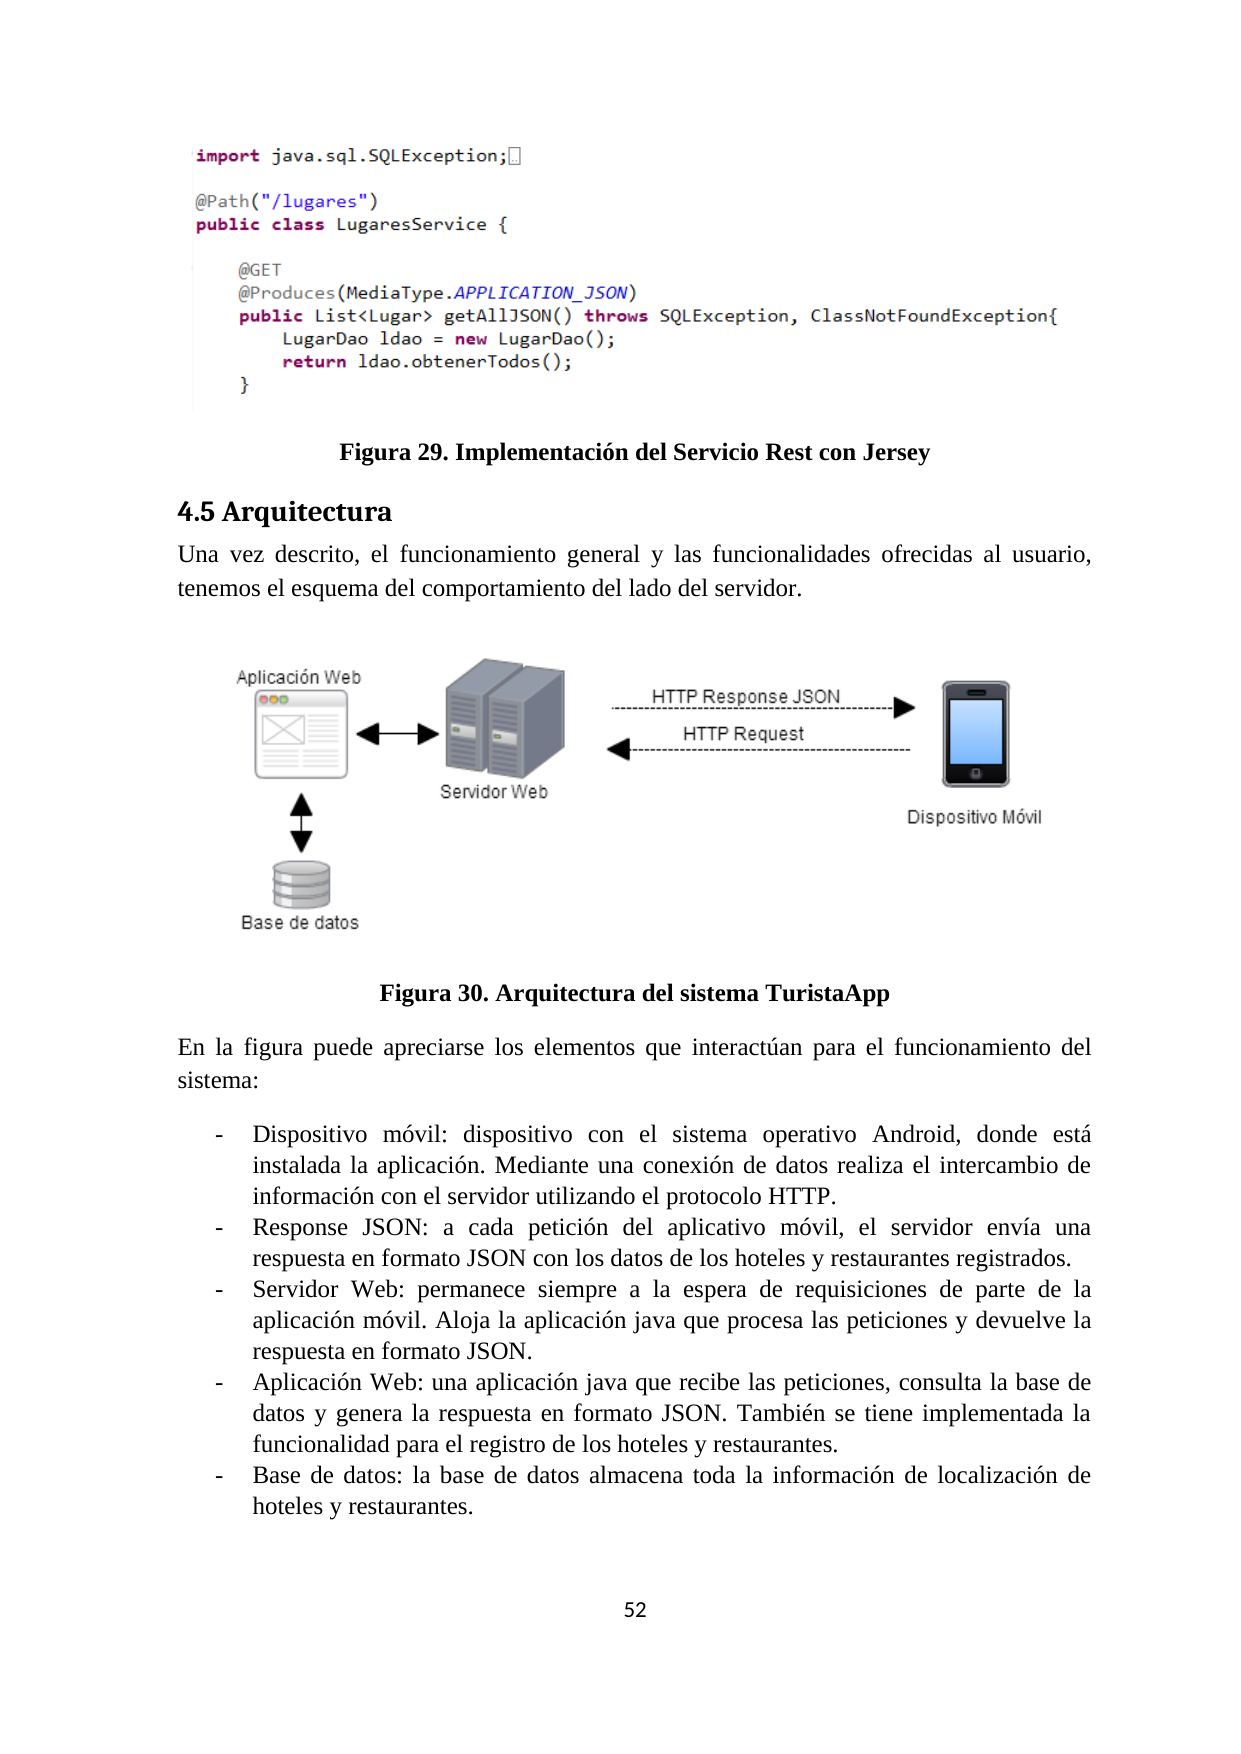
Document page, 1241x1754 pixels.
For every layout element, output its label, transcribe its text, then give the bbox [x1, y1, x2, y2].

text Figura 30. Arquitectura del sistema TuristaApp [177, 978, 1092, 1007]
picture [191, 626, 1078, 953]
picture [191, 147, 1078, 412]
text Una vez descrito, el funcionamiento general y las funcionalidades ofrecidas al usuario, tenemos el esquema del comportamiento del lado del servidor. [177, 539, 1092, 601]
text En la figura puede apreciarse los elementos que interactúan para el funcionamiento del sistema: [177, 1032, 1092, 1094]
text Figura 29. Implementación del Servicio Rest con Jersey [177, 437, 1092, 466]
list Aplicación Web: una aplicación java que recibe las peticiones, consulta la base de datos y genera la respuesta en formato JSON. También se tiene implementada la funcionalidad para el registro de los hoteles y restaurantes. [215, 1367, 1092, 1458]
subtitle 4.5 Arquitectura [177, 495, 1092, 528]
list Base de datos: la base de datos almacena toda la información de localización de hoteles y restaurantes. [215, 1460, 1092, 1520]
list Dispositivo móvil: dispositivo con el sistema operativo Android, donde está instalada la aplicación. Mediante una conexión de datos realiza el intercambio de información con el servidor utilizando el protocolo HTTP. [215, 1119, 1092, 1209]
list Servidor Web: permanece siempre a la espera de requisiciones de parte de la aplicación móvil. Aloja la aplicación java que procesa las peticiones y devuelve la respuesta en formato JSON. [215, 1274, 1092, 1365]
list Response JSON: a cada petición del aplicativo móvil, el servidor envía una respuesta en formato JSON con los datos de los hoteles y restaurantes registrados. [215, 1212, 1092, 1272]
